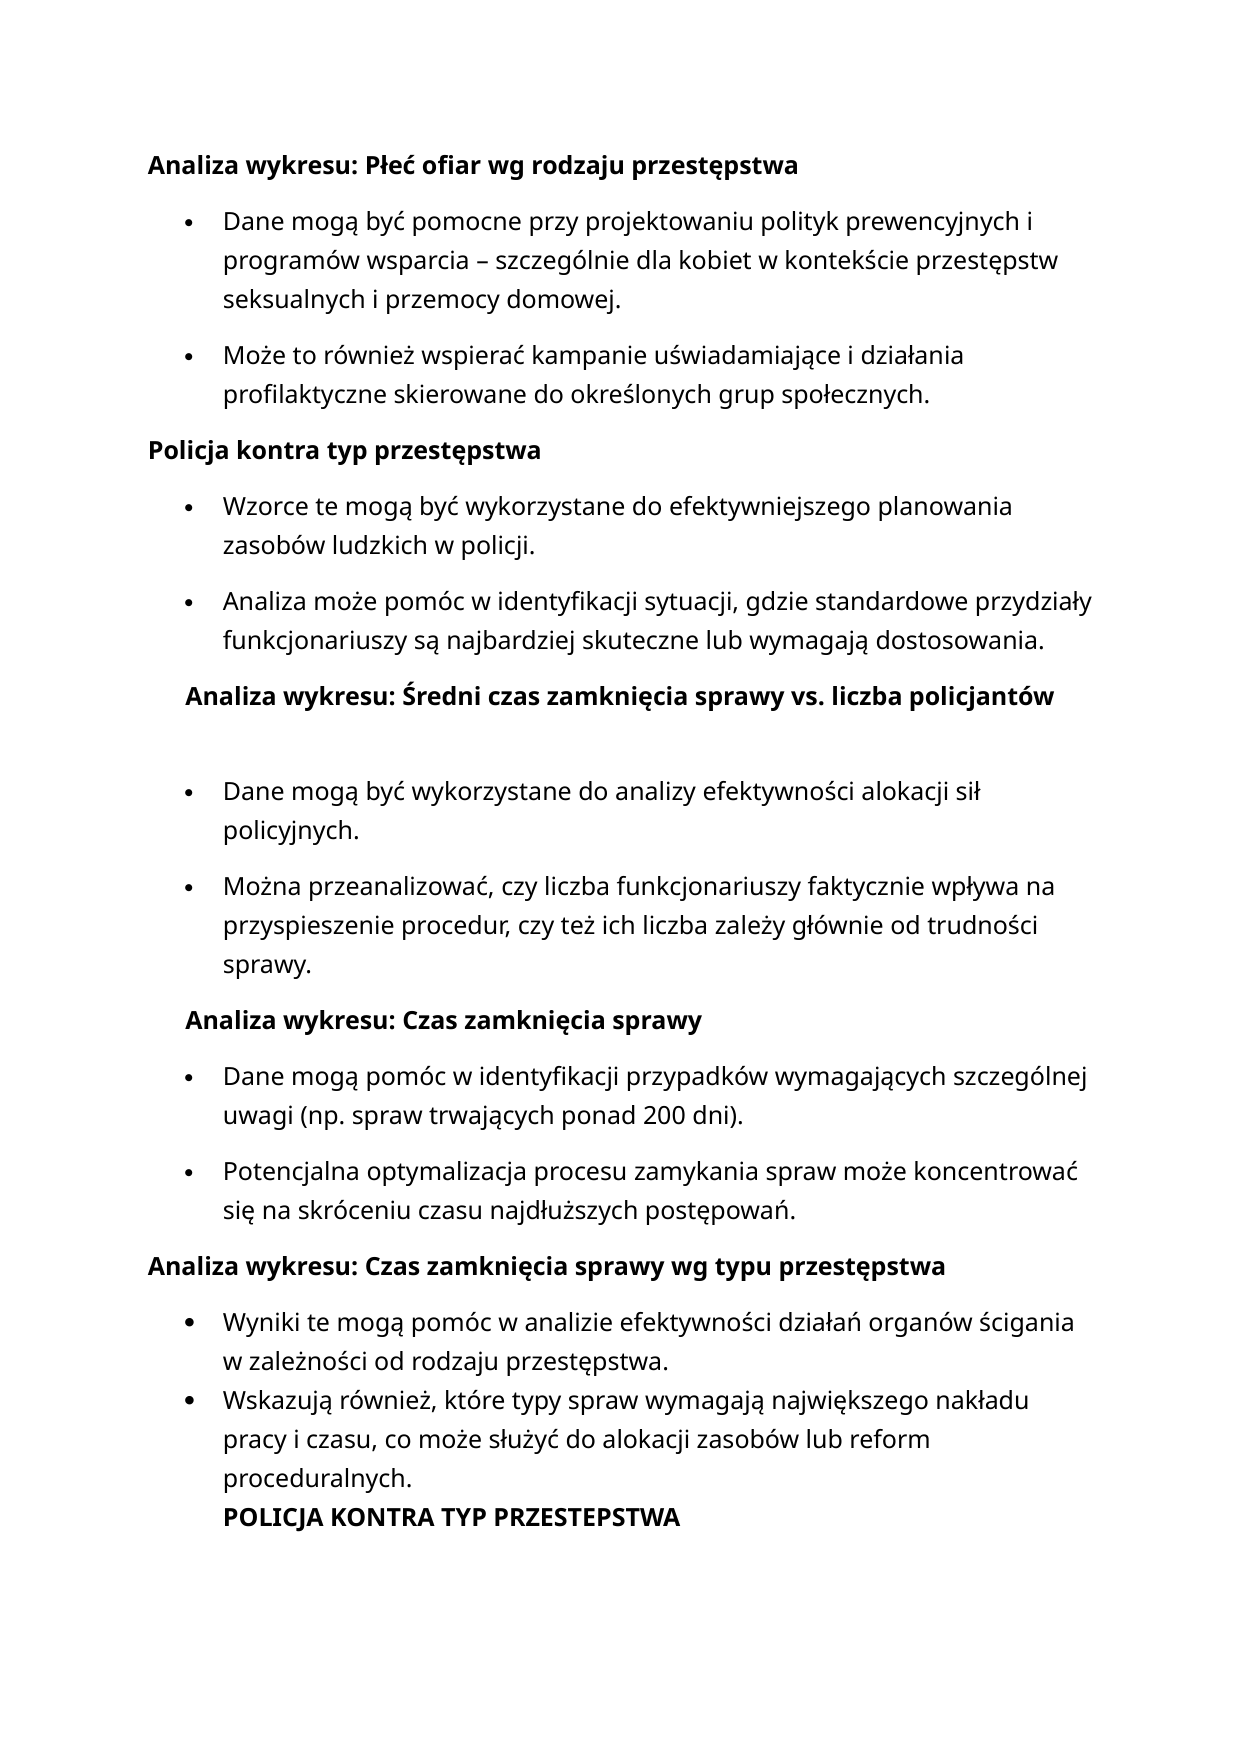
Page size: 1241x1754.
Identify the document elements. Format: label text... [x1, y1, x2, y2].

list Analiza może pomóc w identyfikacji sytuacji, gdzie standardowe przydziały funkcjonariuszy są najbardziej skuteczne lub wymagają dostosowania. [185, 583, 1093, 657]
text Policja kontra typ przestępstwa [148, 433, 1093, 467]
list Wzorce te mogą być wykorzystane do efektywniejszego planowania zasobów ludzkich w policji. [185, 488, 1093, 562]
list Potencjalna optymalizacja procesu zamykania spraw może koncentrować się na skróceniu czasu najdłuższych postępowań. [185, 1153, 1093, 1227]
text Analiza wykresu: Czas zamknięcia sprawy wg typu przestępstwa [148, 1248, 1093, 1282]
text Analiza wykresu: Średni czas zamknięcia sprawy vs. liczba policjantów [185, 678, 1093, 752]
list POLICJA KONTRA TYP PRZESTEPSTWA [223, 1500, 1093, 1534]
list Może to również wspierać kampanie uświadamiające i działania profilaktyczne skierowane do określonych grup społecznych. [185, 338, 1093, 411]
text Analiza wykresu: Czas zamknięcia sprawy [185, 1003, 1093, 1037]
list Dane mogą pomóc w identyfikacji przypadków wymagających szczególnej uwagi (np. spraw trwających ponad 200 dni). [185, 1058, 1093, 1132]
list Wskazują również, które typy spraw wymagają największego nakładu pracy i czasu, co może służyć do alokacji zasobów lub reform proceduralnych. [185, 1383, 1093, 1495]
list Wyniki te mogą pomóc w analizie efektywności działań organów ścigania w zależności od rodzaju przestępstwa. [185, 1304, 1093, 1377]
text Analiza wykresu: Płeć ofiar wg rodzaju przestępstwa [148, 148, 1093, 182]
list Można przeanalizować, czy liczba funkcjonariuszy faktycznie wpływa na przyspieszenie procedur, czy też ich liczba zależy głównie od trudności sprawy. [185, 868, 1093, 981]
list Dane mogą być wykorzystane do analizy efektywności alokacji sił policyjnych. [185, 773, 1093, 847]
list Dane mogą być pomocne przy projektowaniu polityk prewencyjnych i programów wsparcia – szczególnie dla kobiet w kontekście przestępstw seksualnych i przemocy domowej. [185, 203, 1093, 316]
